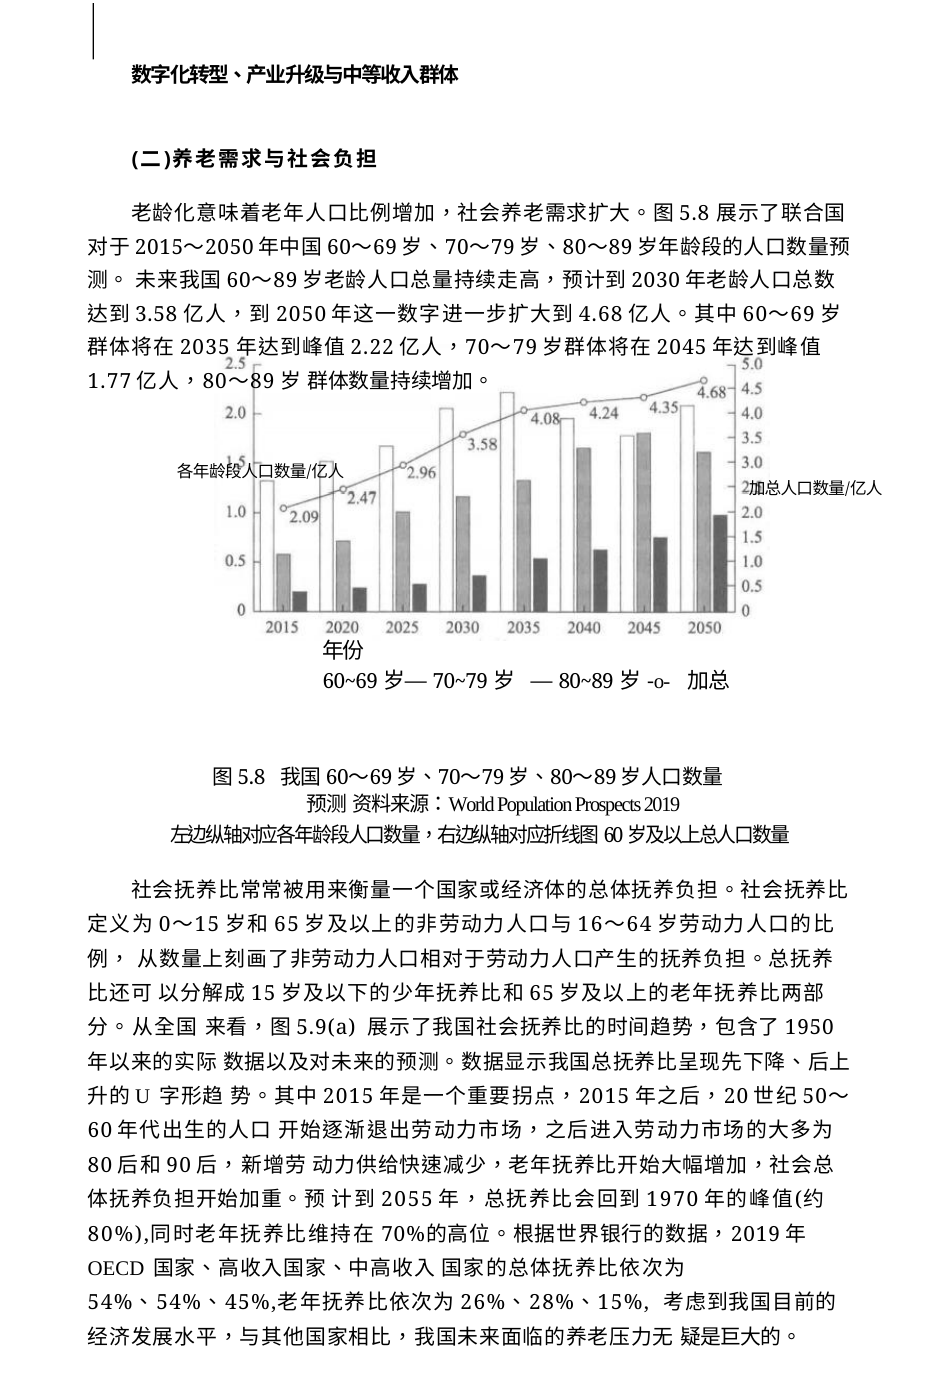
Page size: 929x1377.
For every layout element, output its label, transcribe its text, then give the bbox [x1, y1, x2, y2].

text 数字化转型、产业升级与中等收入群体 [131, 61, 851, 87]
picture [214, 394, 770, 641]
text 老龄化意味着老年人口比例增加，社会养老需求扩大。图5.8 展示了联合国 对于2015～2050年中国60～69岁、70～79岁、80～89岁年龄段的人口数量预测。 未来我国60～89岁老龄人口总量持续走高，预计到2030年老龄人口总数达到3.58 亿人，到2050年这一数字进一步扩大到4.68亿人。其中60～69岁群体将在2035 年达到峰值2.22亿人，70～79岁群体将在2045年达到峰值1.77亿人，80～89岁 群体数量持续增加。 [87, 198, 850, 394]
text 图5.8 我国60～69岁、70～79岁、80～89岁人口数量预测 资料来源：World Population Prospects 2019 [212, 763, 730, 817]
text (二)养老需求与社会负担 [131, 145, 851, 172]
text 社会抚养比常常被用来衡量一个国家或经济体的总体抚养负担。社会抚养比 定义为0～15岁和65岁及以上的非劳动力人口与16～64岁劳动力人口的比例， 从数量上刻画了非劳动力人口相对于劳动力人口产生的抚养负担。总抚养比还可 以分解成15岁及以下的少年抚养比和65岁及以上的老年抚养比两部分。从全国 来看，图5.9(a) 展示了我国社会抚养比的时间趋势，包含了1950年以来的实际 数据以及对未来的预测。数据显示我国总抚养比呈现先下降、后上升的U 字形趋 势。其中2015年是一个重要拐点，2015年之后，20世纪50～60年代出生的人口 开始逐渐退出劳动力市场，之后进入劳动力市场的大多为80后和90后，新增劳 动力供给快速减少，老年抚养比开始大幅增加，社会总体抚养负担开始加重。预 计到2055年，总抚养比会回到1970年的峰值(约80%),同时老年抚养比维持在 70%的高位。根据世界银行的数据，2019年 OECD 国家、高收入国家、中高收入 国家的总体抚养比依次为54%、54%、45%,老年抚养比依次为26%、28%、15%, 考虑到我国目前的经济发展水平，与其他国家相比，我国未来面临的养老压力无 疑是巨大的。 [87, 875, 851, 1350]
text 左边纵轴对应各年龄段人口数量，右边纵轴对应折线图60岁及以上总人口数量 [170, 822, 851, 847]
